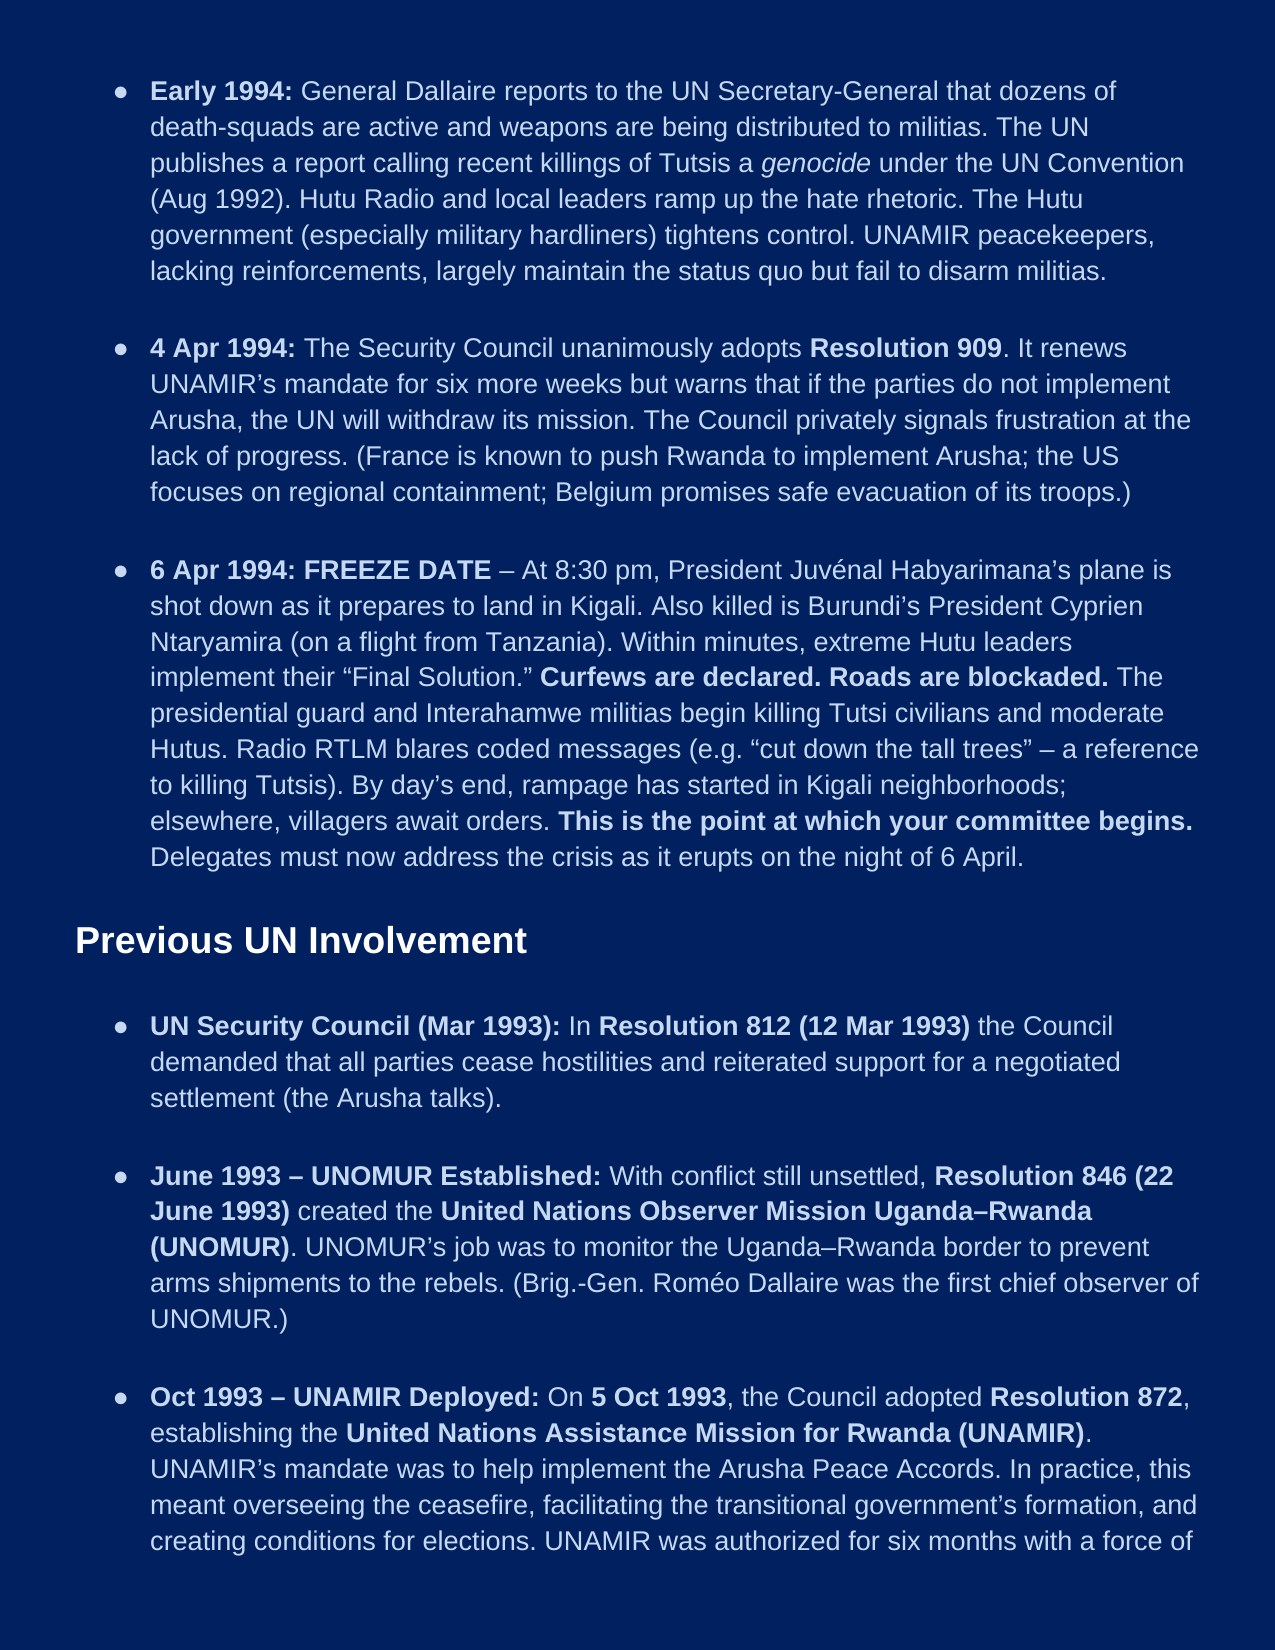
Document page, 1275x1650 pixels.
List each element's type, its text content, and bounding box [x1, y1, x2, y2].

subtitle Previous UN Involvement [75, 919, 1200, 962]
list UN Security Council (Mar 1993): In Resolution 812 (12 Mar 1993) the Council demanded that all parties cease hostilities and reiterated support for a negotiated settlement (the Arusha talks). [112, 1010, 1200, 1113]
list 6 Apr 1994: FREEZE DATE – At 8:30 pm, President Juvénal Habyarimana’s plane is shot down as it prepares to land in Kigali. Also killed is Burundi’s President Cyprien Ntaryamira (on a flight from Tanzania). Within minutes, extreme Hutu leaders implement their “Final Solution.” Curfews are declared. Roads are blockaded. The presidential guard and Interahamwe militias begin killing Tutsi civilians and moderate Hutus. Radio RTLM blares coded messages (e.g. “cut down the tall trees” – a reference to killing Tutsis). By day’s end, rampage has started in Kigali neighborhoods; elsewhere, villagers await orders. This is the point at which your committee begins. Delegates must now address the crisis as it erupts on the night of 6 April. [112, 554, 1200, 872]
list 4 Apr 1994: The Security Council unanimously adopts Resolution 909. It renews UNAMIR’s mandate for six more weeks but warns that if the parties do not implement Arusha, the UN will withdraw its mission. The Council privately signals frustration at the lack of progress. (France is known to push Rwanda to implement Arusha; the US focuses on regional containment; Belgium promises safe evacuation of its troops.) [112, 332, 1200, 507]
list Early 1994: General Dallaire reports to the UN Secretary-General that dozens of death-squads are active and weapons are being distributed to militias. The UN publishes a report calling recent killings of Tutsis a genocide under the UN Convention (Aug 1992). Hutu Radio and local leaders ramp up the hate rhetoric. The Hutu government (especially military hardliners) tightens control. UNAMIR peacekeepers, lacking reinforcements, largely maintain the status quo but fail to disarm militias. [112, 75, 1200, 286]
list June 1993 – UNOMUR Established: With conflict still unsettled, Resolution 846 (22 June 1993) created the United Nations Observer Mission Uganda–Rwanda (UNOMUR). UNOMUR’s job was to monitor the Uganda–Rwanda border to prevent arms shipments to the rebels. (Brig.-Gen. Roméo Dallaire was the first chief observer of UNOMUR.) [112, 1159, 1200, 1334]
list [112, 1381, 1200, 1556]
